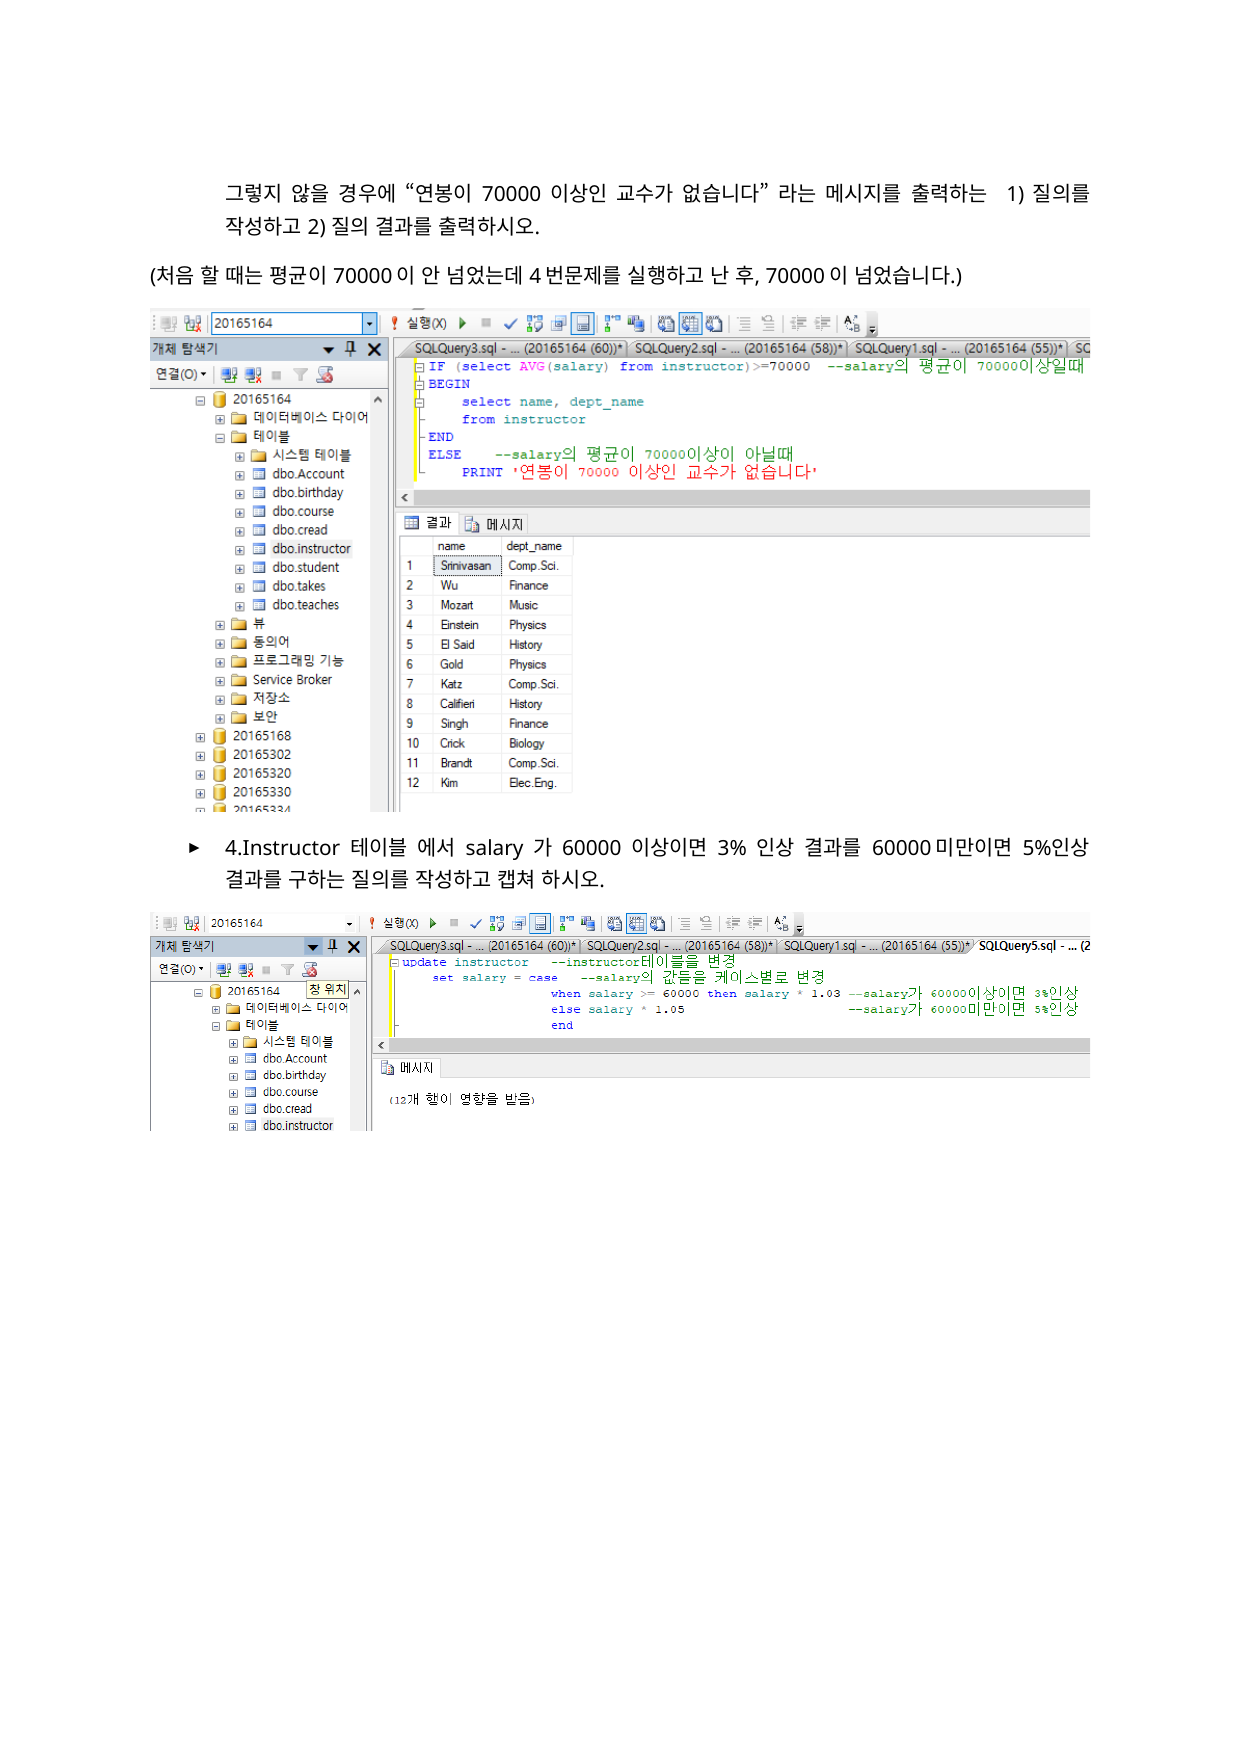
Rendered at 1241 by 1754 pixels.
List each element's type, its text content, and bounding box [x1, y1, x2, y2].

picture [150, 912, 1091, 1131]
picture [150, 308, 1091, 812]
list 4.Instructor 테이블 에서 salary 가 60000 이상이면 3% 인상 결과를 60000미만이면 5%인상 결과를 구하는 질의를 작성하고 캡쳐 하시오. [187, 831, 1090, 894]
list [187, 177, 1090, 240]
text (처음 할 때는 평균이 70000이 안 넘었는데 4번문제를 실행하고 난 후, 70000이 넘었습니다.) [150, 259, 1090, 289]
